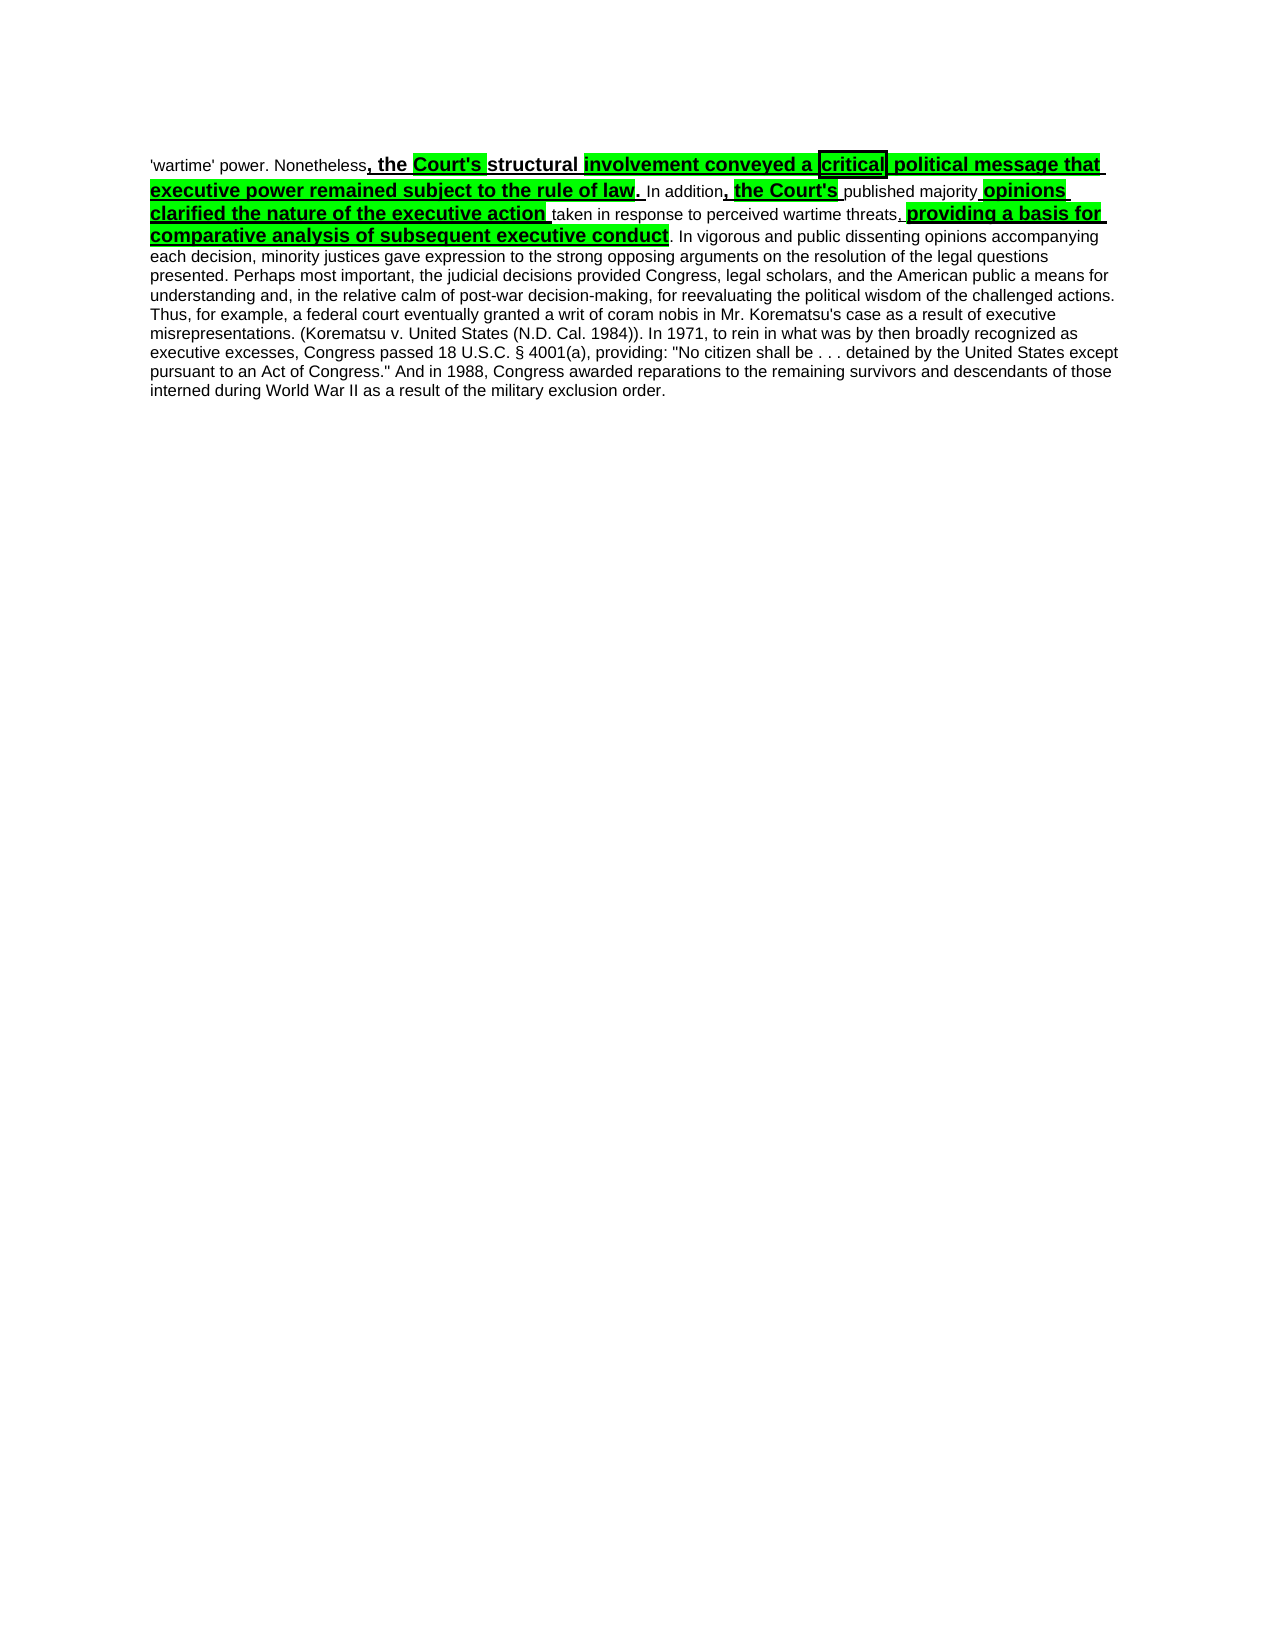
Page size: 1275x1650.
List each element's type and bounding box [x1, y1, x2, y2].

text [150, 150, 1125, 400]
